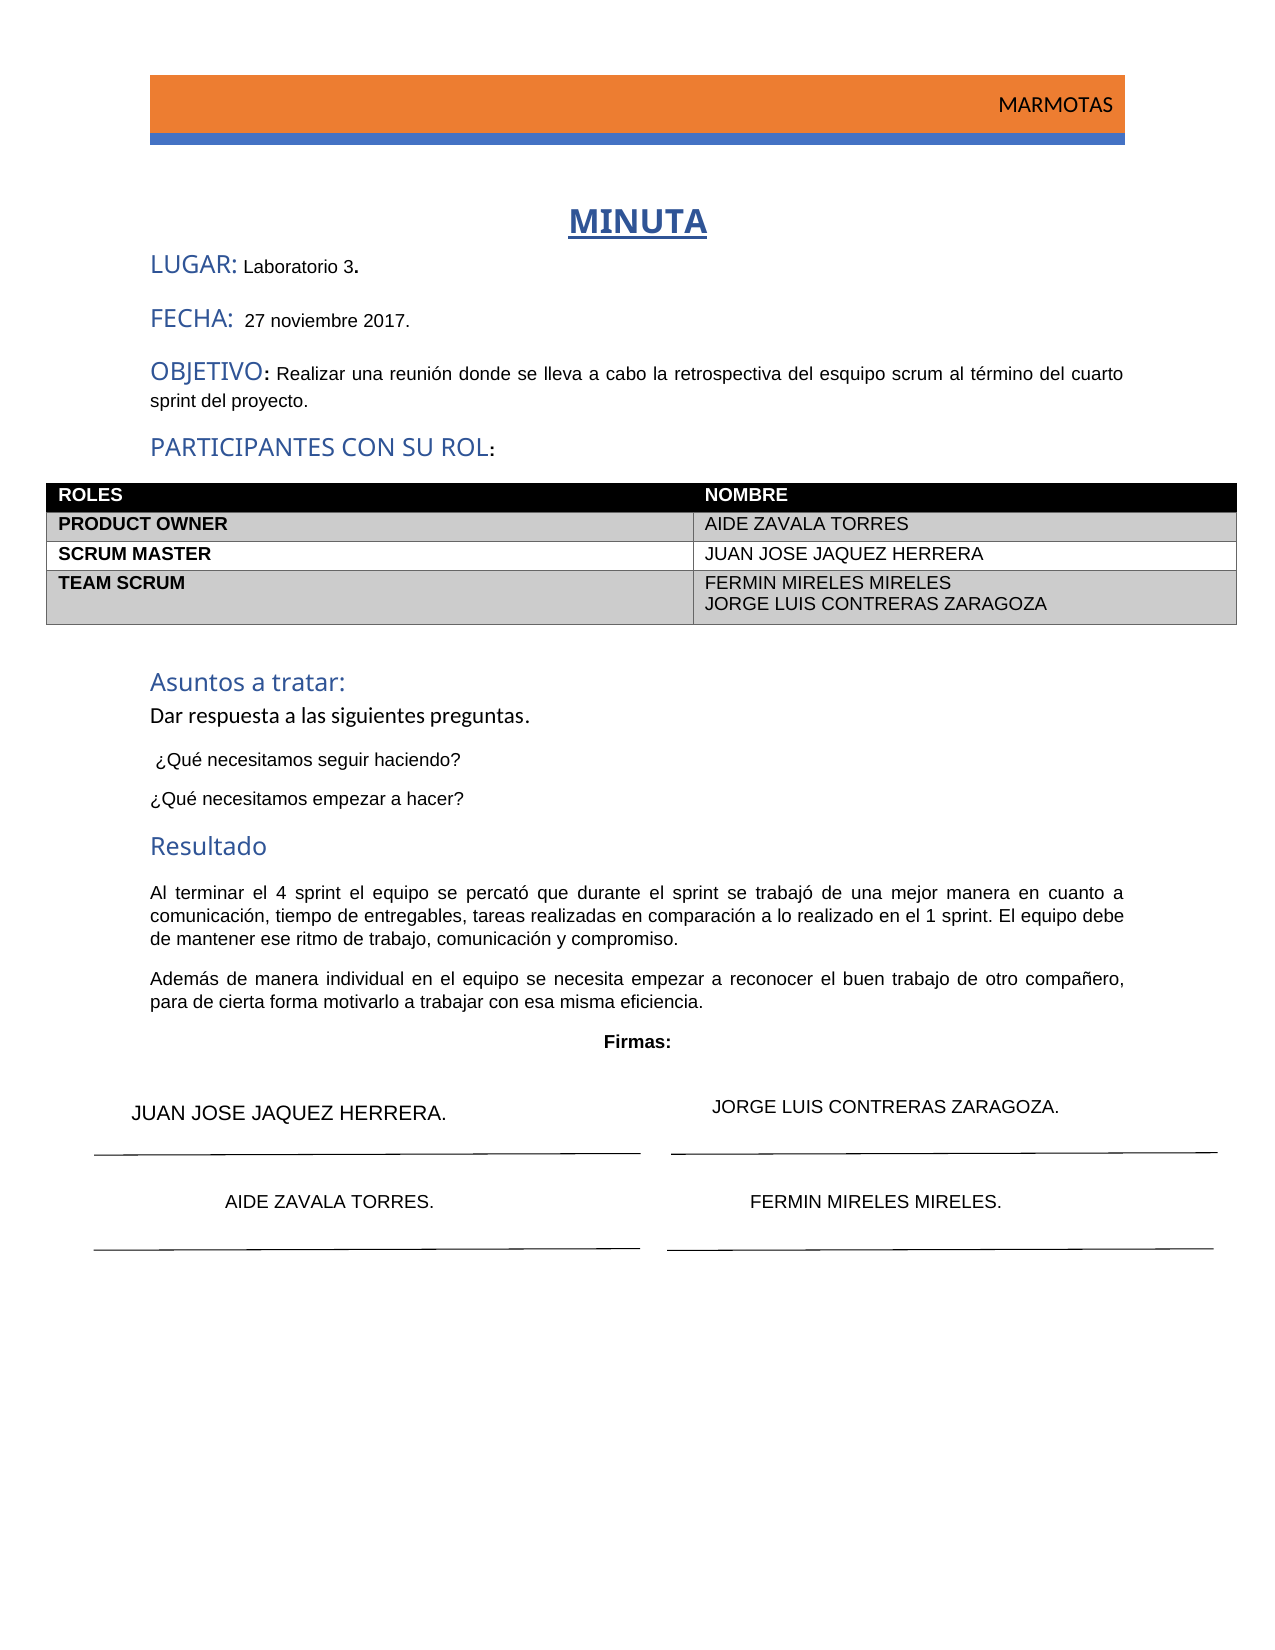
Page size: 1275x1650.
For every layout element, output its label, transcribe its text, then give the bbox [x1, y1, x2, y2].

text Firmas: [150, 1031, 1125, 1053]
table_cell FERMIN MIRELES MIRELES JORGE LUIS CONTRERAS ZARAGOZA [694, 571, 1236, 624]
text Dar respuesta a las siguientes preguntas. [150, 701, 1125, 729]
text PARTICIPANTES CON SU ROL: [150, 429, 1125, 463]
table_cell AIDE ZAVALA TORRES [694, 513, 1236, 541]
text FECHA: 27 noviembre 2017. [150, 300, 1125, 334]
subtitle Asuntos a tratar: [150, 665, 1125, 699]
text Además de manera individual en el equipo se necesita empezar a reconocer el buen trabajo de otro compañero, para de cierta forma motivarlo a trabajar con esa misma eficiencia. [150, 968, 1125, 1013]
table_header NOMBRE [694, 484, 1236, 512]
table_cell PRODUCT OWNER [47, 513, 693, 541]
text ¿Qué necesitamos seguir haciendo? [150, 748, 1125, 770]
table_cell TEAM SCRUM [47, 571, 693, 624]
text Al terminar el 4 sprint el equipo se percató que durante el sprint se trabajó de una mejor manera en cuanto a comunicación, tiempo de entregables, tareas realizadas en comparación a lo realizado en el 1 sprint. El equipo debe de mantener ese ritmo de trabajo, comunicación y compromiso. [150, 882, 1125, 949]
text ¿Qué necesitamos empezar a hacer? [150, 788, 1125, 810]
text Resultado [150, 828, 1125, 862]
table_cell JUAN JOSE JAQUEZ HERRERA [694, 542, 1236, 570]
table_cell SCRUM MASTER [47, 542, 693, 570]
text LUGAR: Laboratorio 3. [150, 247, 1125, 281]
text OBJETIVO: Realizar una reunión donde se lleva a cabo la retrospectiva del esquipo scrum al término del cuarto sprint del proyecto. [150, 354, 1125, 411]
subtitle MINUTA [150, 198, 1125, 243]
text AIDE ZAVALA TORRES. FERMIN MIRELES MIRELES. [150, 1191, 1125, 1212]
table_header ROLES [47, 484, 693, 512]
